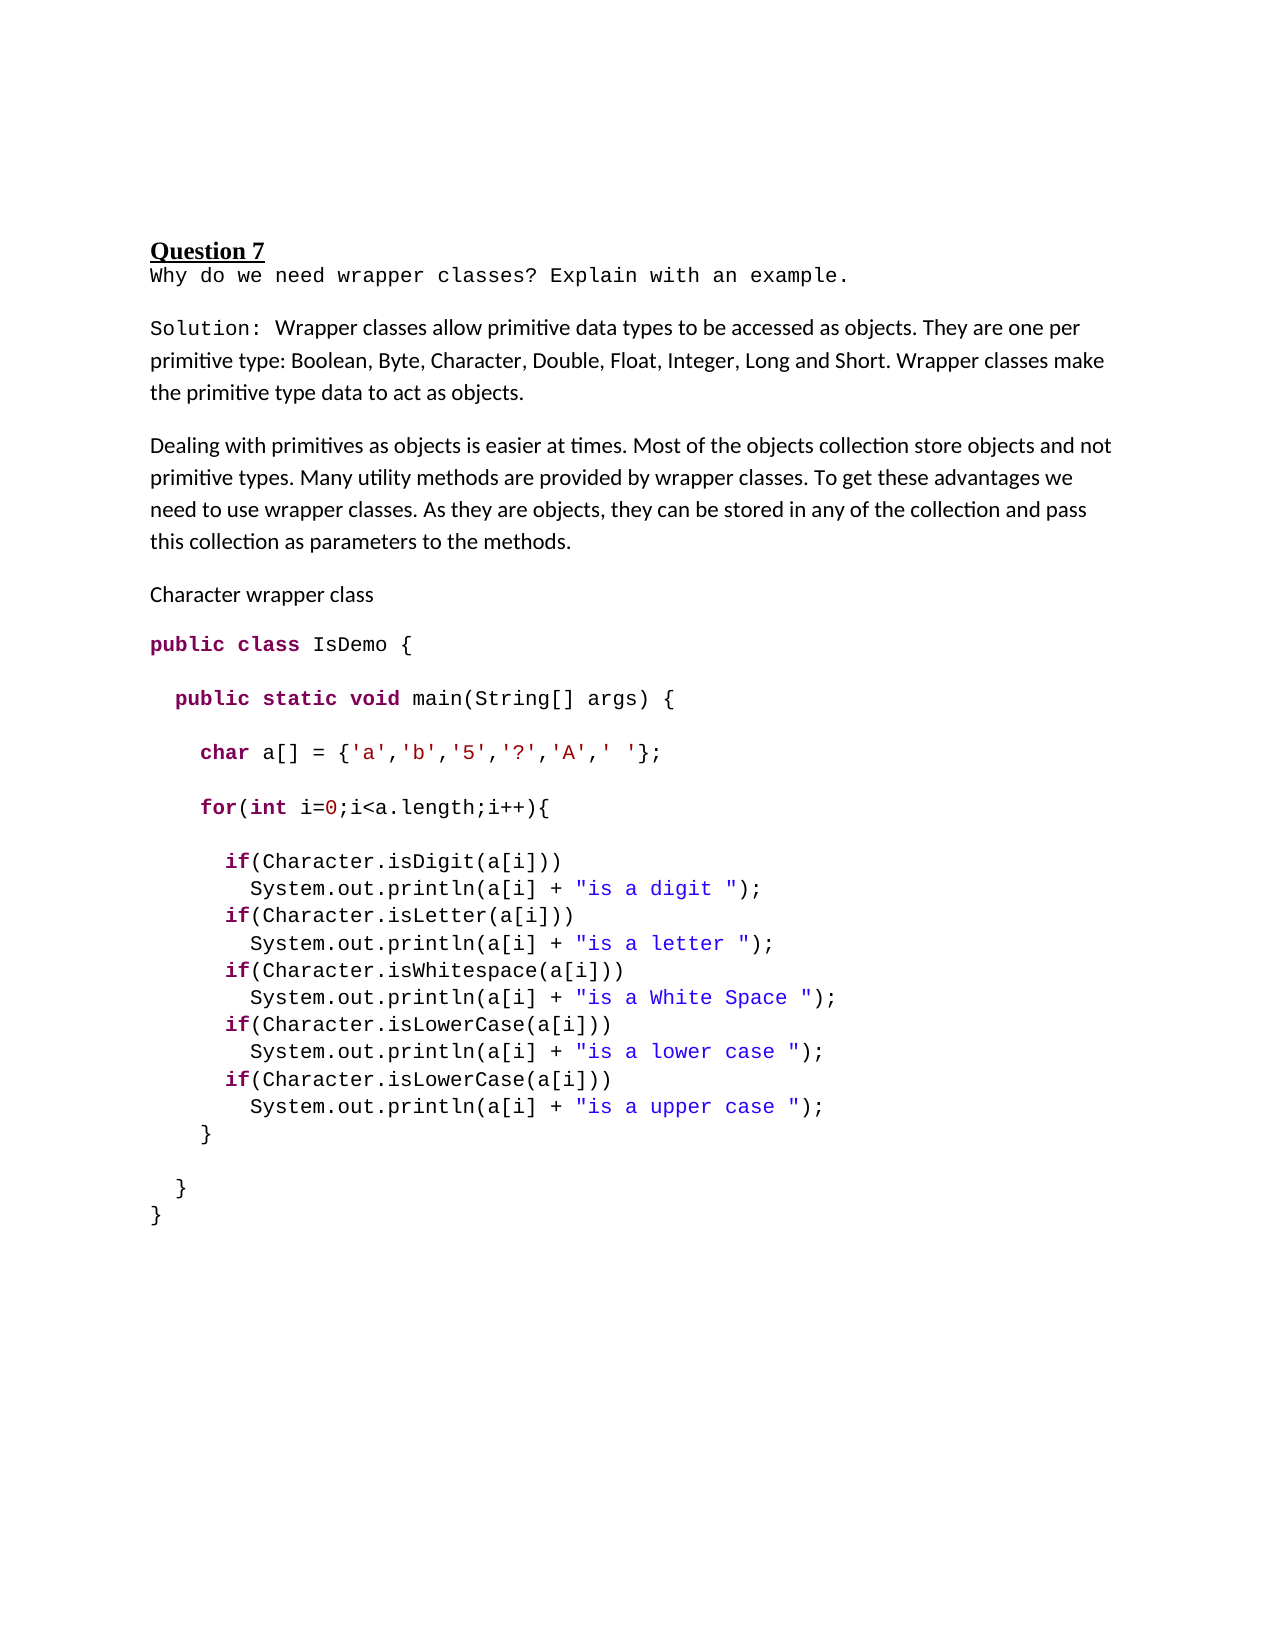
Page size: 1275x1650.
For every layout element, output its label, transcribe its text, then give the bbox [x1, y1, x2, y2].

text Question 7 [150, 236, 1125, 265]
text Why do we need wrapper classes? Explain with an example. [150, 265, 1125, 289]
text Dealing with primitives as objects is easier at times. Most of the objects collection store objects and not primitive types. Many utility methods are provided by wrapper classes. To get these advantages we need to use wrapper classes. As they are objects, they can be stored in any of the collection and pass this collection as parameters to the methods. [150, 431, 1125, 556]
text Solution: Wrapper classes allow primitive data types to be accessed as objects. They are one per primitive type: Boolean, Byte, Character, Double, Float, Integer, Long and Short. Wrapper classes make the primitive type data to act as objects. [150, 313, 1125, 406]
text Character wrapper class [150, 581, 1125, 608]
text public class IsDemo { public static void main(String[] args) { char a[] = {'a','b','5','?','A',' '}; for(int i=0;i<a.length;i++){ if(Character.isDigit(a[i])) System.out.println(a[i] + "is a digit "); if(Character.isLetter(a[i])) System.out.println(a[i] + "is a letter "); if(Character.isWhitespace(a[i])) System.out.println(a[i] + "is a White Space "); if(Character.isLowerCase(a[i])) System.out.println(a[i] + "is a lower case "); if(Character.isLowerCase(a[i])) System.out.println(a[i] + "is a upper case "); } } } [150, 633, 1125, 1228]
